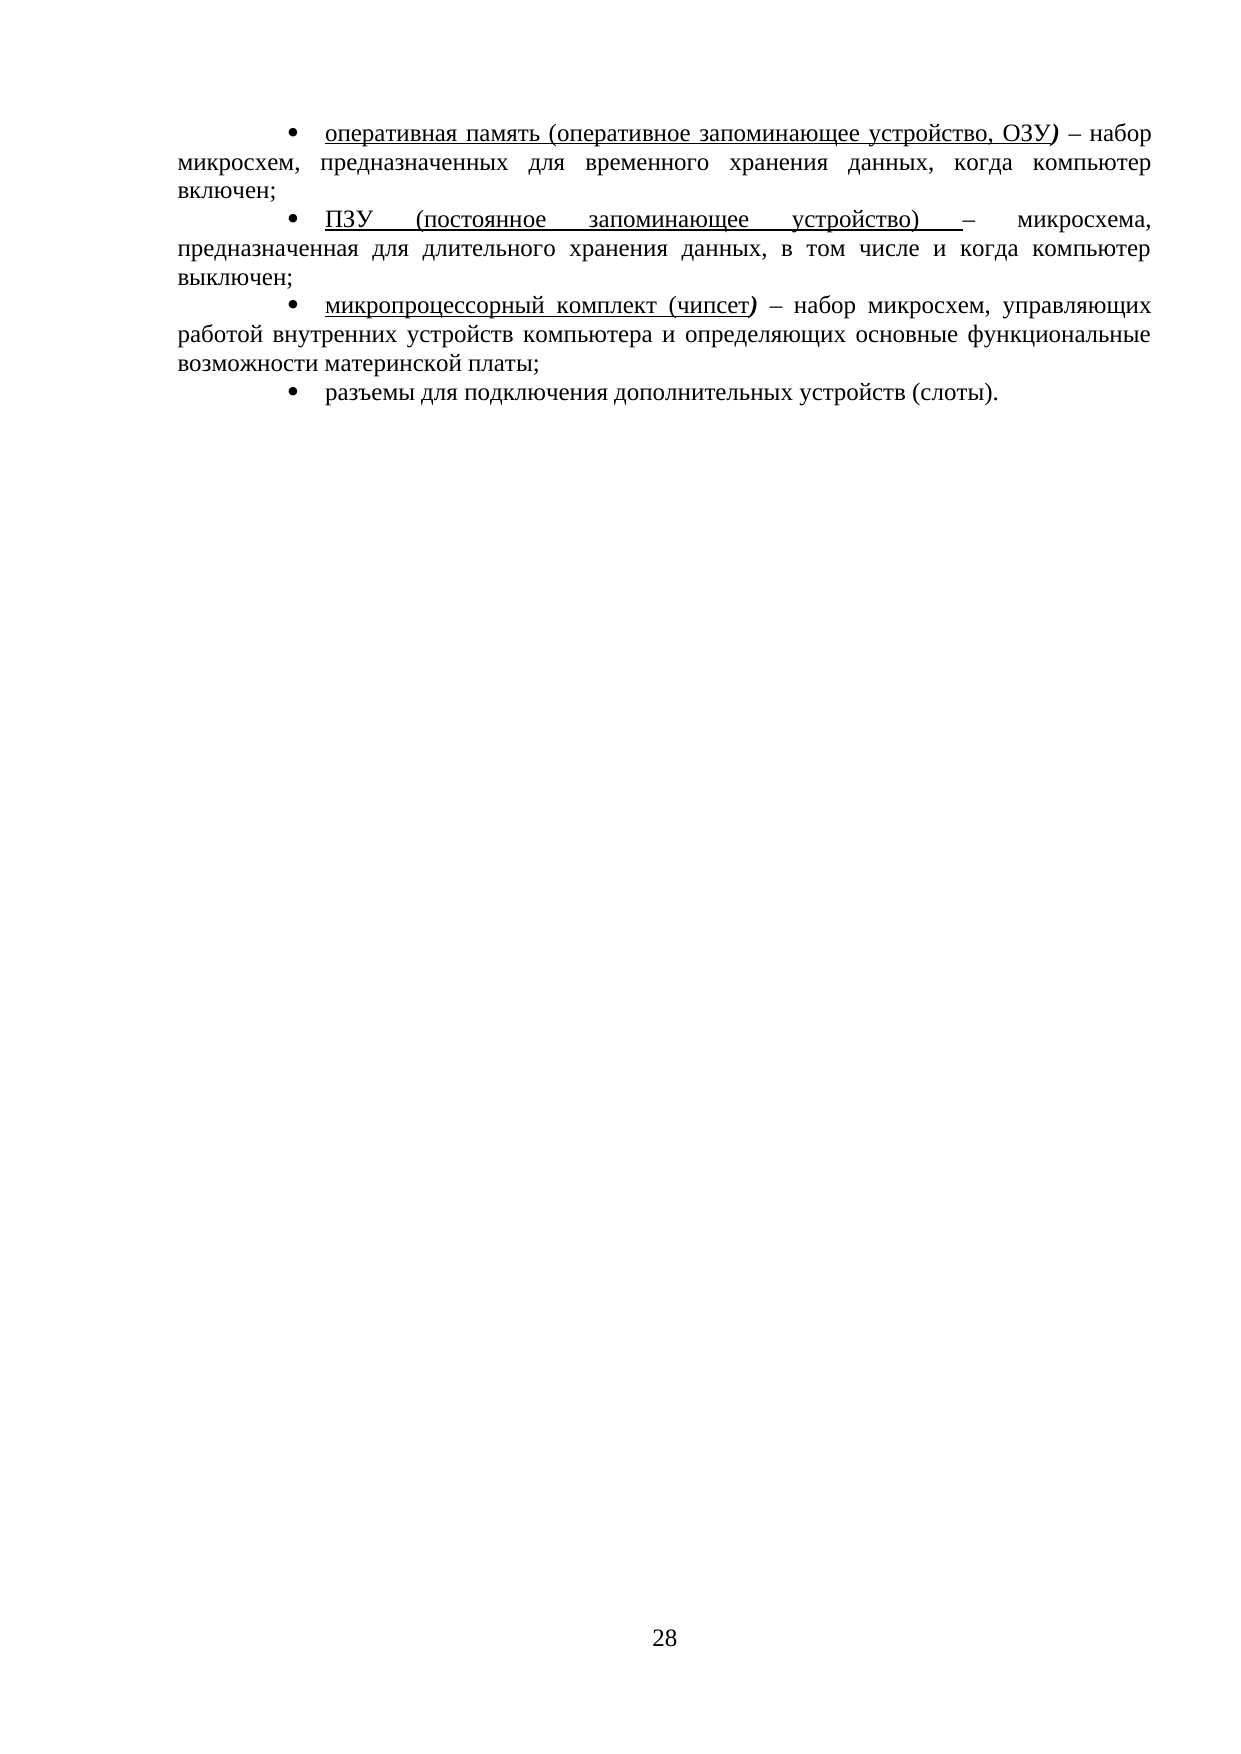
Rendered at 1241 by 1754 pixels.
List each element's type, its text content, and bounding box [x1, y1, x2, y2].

list разъемы для подключения дополнительных устройств (слоты). [177, 377, 1152, 406]
list ПЗУ (постоянное запоминающее устройство) – микросхема, предназначенная для длительного хранения данных, в том числе и когда компьютер выключен; [177, 204, 1152, 291]
list микропроцессорный комплект (чипсет) – набор микросхем, управляющих работой внутренних устройств компьютера и определяющих основные функциональные возможности материнской платы; [177, 291, 1152, 377]
list оперативная память (оперативное запоминающее устройство, ОЗУ) – набор микросхем, предназначенных для временного хранения данных, когда компьютер включен; [177, 118, 1152, 204]
